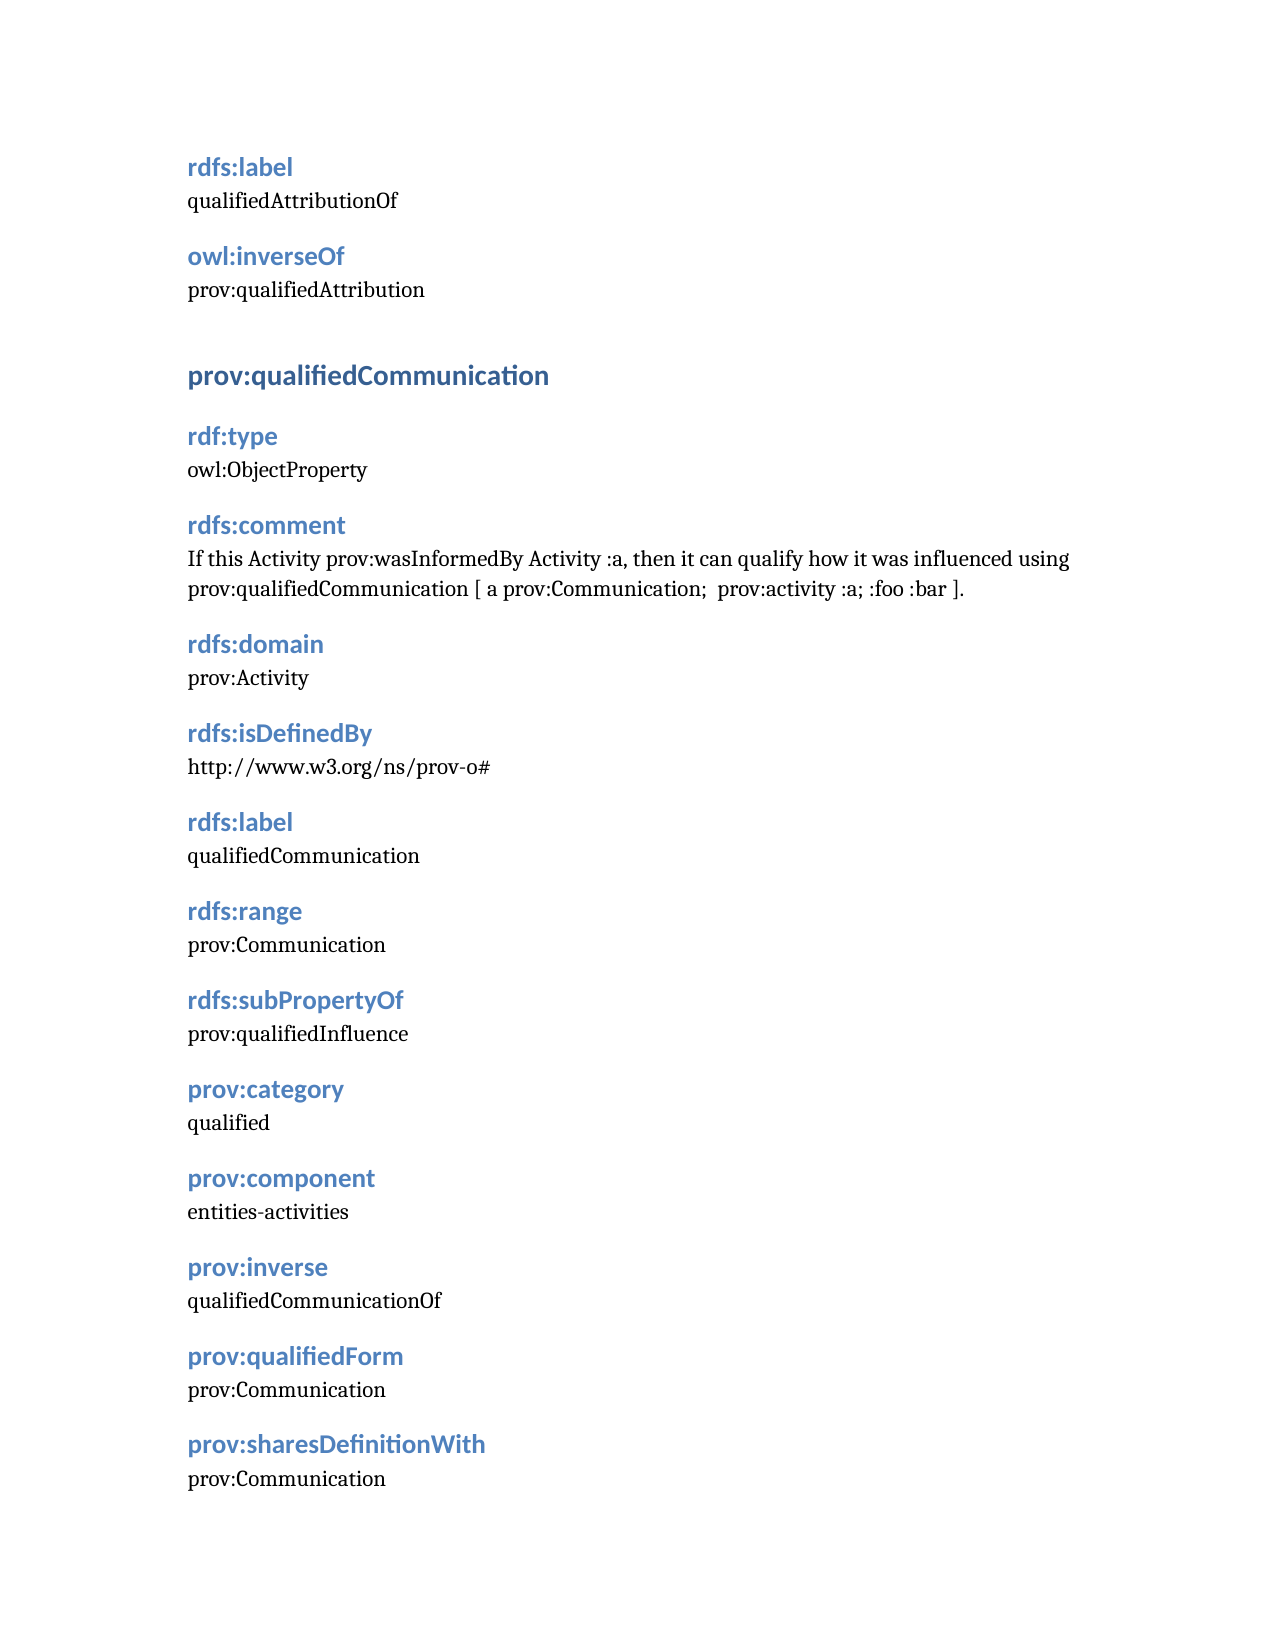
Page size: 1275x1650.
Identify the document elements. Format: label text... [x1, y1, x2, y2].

text prov:qualifiedAttribution [187, 277, 1087, 303]
subtitle prov:inverse [187, 1250, 1087, 1283]
text qualifiedAttributionOf [187, 188, 1087, 214]
text qualifiedCommunicationOf [187, 1288, 1087, 1314]
subtitle rdfs:isDefinedBy [187, 716, 1087, 749]
text prov:Activity [187, 665, 1087, 691]
text http://www.w3.org/ns/prov-o# [187, 754, 1087, 780]
subtitle rdfs:range [187, 894, 1087, 927]
subtitle rdfs:label [187, 150, 1087, 183]
subtitle prov:component [187, 1161, 1087, 1194]
text entities-activities [187, 1199, 1087, 1225]
text prov:Communication [187, 1466, 1087, 1492]
subtitle prov:qualifiedForm [187, 1339, 1087, 1372]
subtitle prov:qualifiedCommunication [187, 357, 1087, 393]
subtitle rdf:type [187, 419, 1087, 452]
text prov:Communication [187, 932, 1087, 958]
subtitle rdfs:subPropertyOf [187, 983, 1087, 1016]
text If this Activity prov:wasInformedBy Activity :a, then it can qualify how it was influenced using prov:qualifiedCommunication [ a prov:Communication; prov:activity :a; :foo :bar ]. [187, 546, 1087, 602]
subtitle rdfs:comment [187, 508, 1087, 541]
subtitle prov:category [187, 1072, 1087, 1105]
text owl:ObjectProperty [187, 457, 1087, 483]
text qualifiedCommunication [187, 843, 1087, 869]
text prov:Communication [187, 1377, 1087, 1403]
subtitle prov:sharesDefinitionWith [187, 1428, 1087, 1461]
subtitle rdfs:domain [187, 627, 1087, 660]
text prov:qualifiedInfluence [187, 1021, 1087, 1047]
subtitle rdfs:label [187, 805, 1087, 838]
text qualified [187, 1110, 1087, 1136]
subtitle owl:inverseOf [187, 239, 1087, 272]
